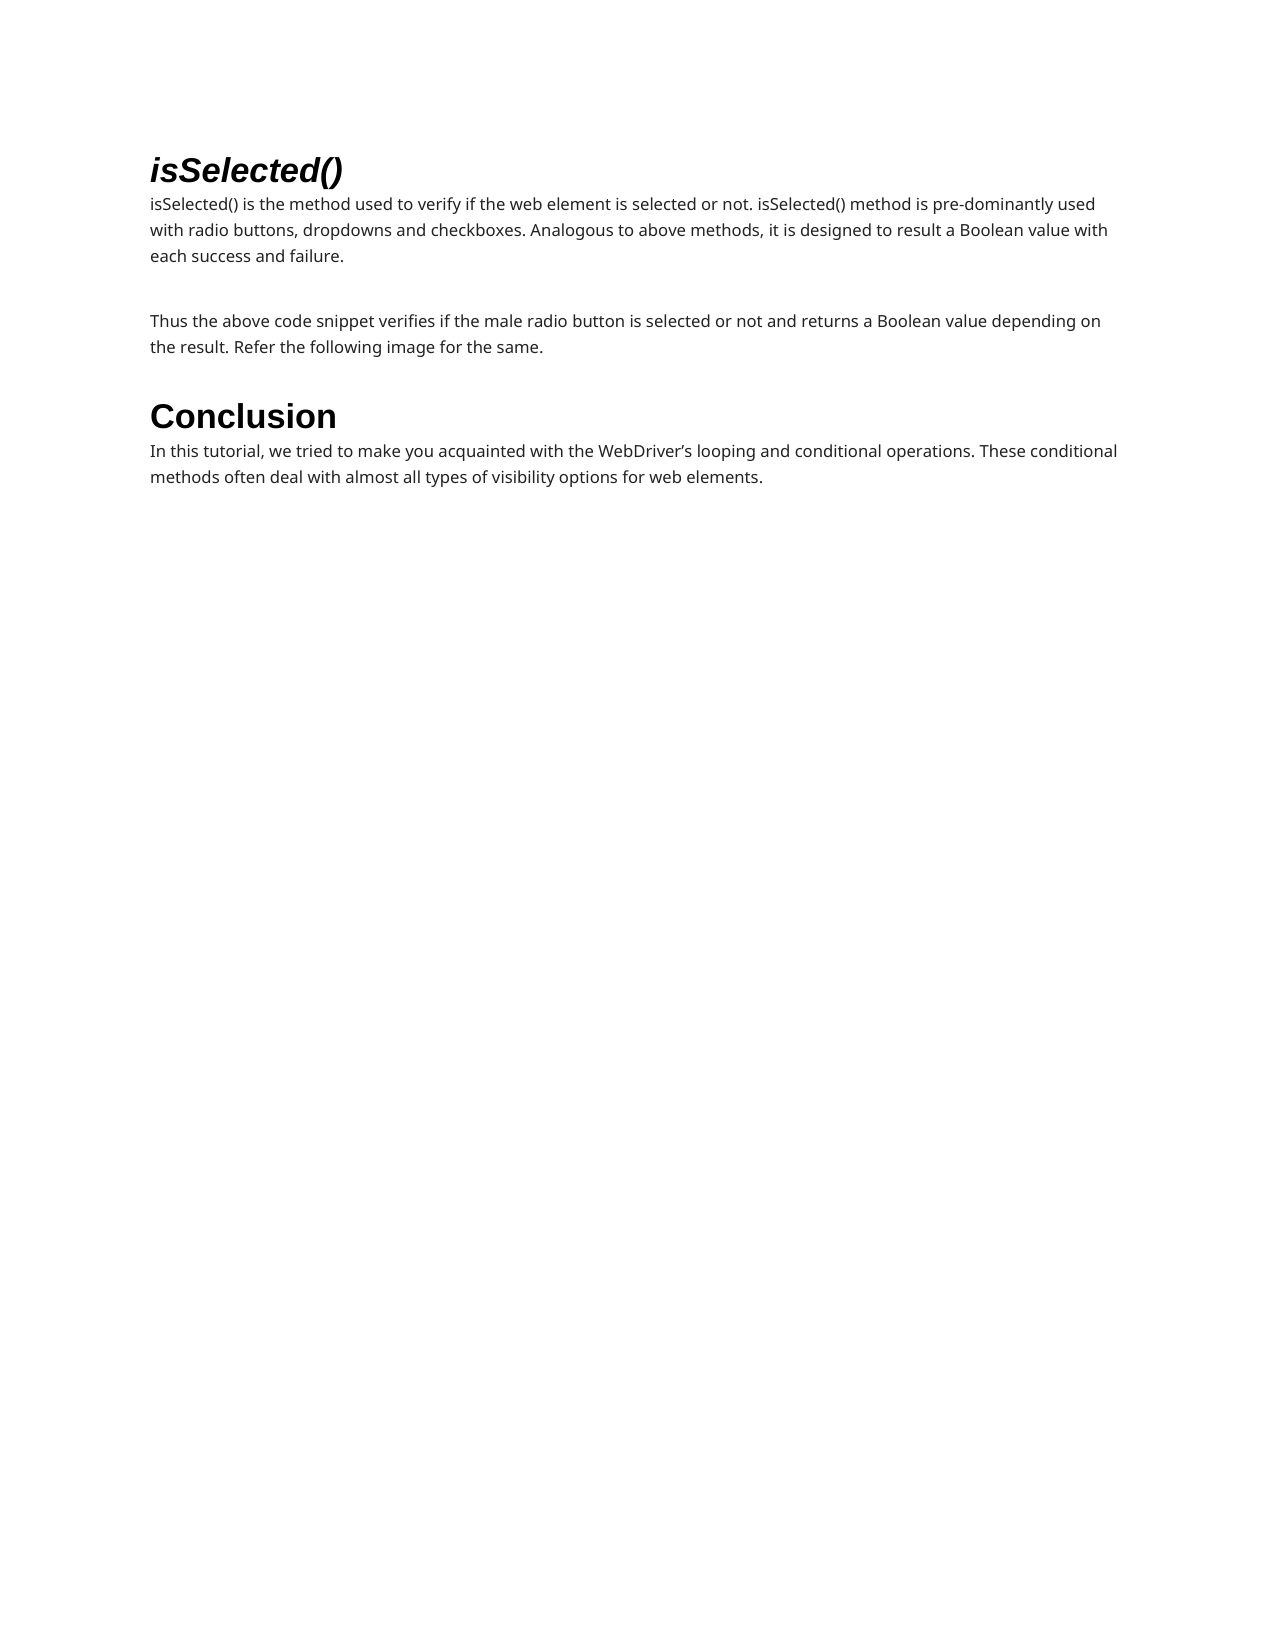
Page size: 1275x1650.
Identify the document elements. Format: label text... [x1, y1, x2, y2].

subtitle Conclusion [150, 397, 1125, 436]
subtitle isSelected() [150, 150, 1125, 189]
text isSelected() is the method used to verify if the web element is selected or not. isSelected() method is pre-dominantly used with radio buttons, dropdowns and checkboxes. Analogous to above methods, it is designed to result a Boolean value with each success and failure. [150, 189, 1125, 268]
text Thus the above code snippet verifies if the male radio button is selected or not and returns a Boolean value depending on the result. Refer the following image for the same. [150, 306, 1125, 358]
text In this tutorial, we tried to make you acquainted with the WebDriver’s looping and conditional operations. These conditional methods often deal with almost all types of visibility options for web elements. [150, 436, 1125, 488]
